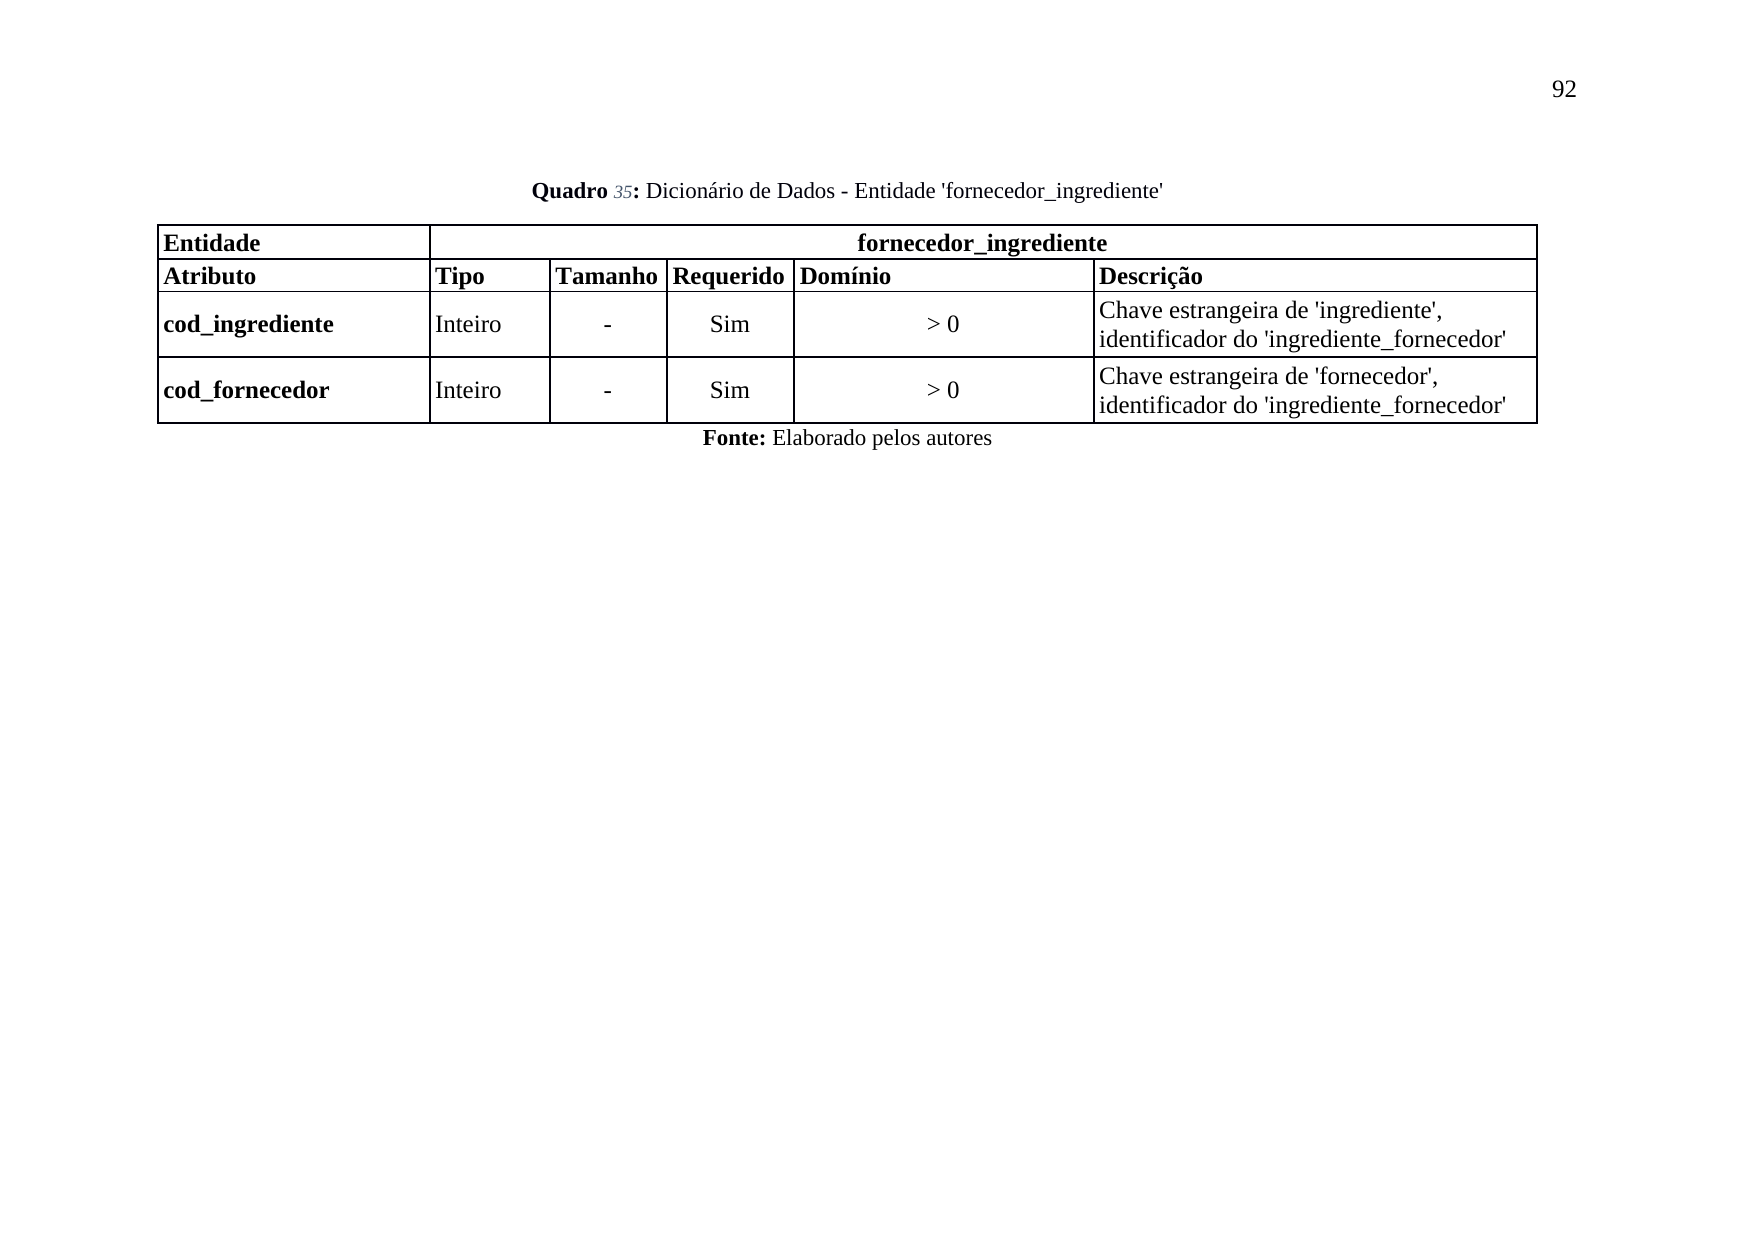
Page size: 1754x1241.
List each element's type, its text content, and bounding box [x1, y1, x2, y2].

table_cell Inteiro [431, 358, 549, 422]
table_cell Chave estrangeira de 'fornecedor', identificador do 'ingrediente_fornecedor' [1095, 358, 1536, 422]
table_header Entidade [159, 226, 429, 258]
table_cell - [551, 358, 666, 422]
table_cell Chave estrangeira de 'ingrediente', identificador do 'ingrediente_fornecedor' [1095, 292, 1536, 356]
table_header fornecedor_ingrediente [431, 226, 1536, 258]
table_cell Atributo [159, 260, 429, 291]
table_cell cod_ingrediente [159, 292, 429, 356]
table_cell Inteiro [431, 292, 549, 356]
table_cell Tamanho [551, 260, 666, 291]
table_cell cod_fornecedor [159, 358, 429, 422]
text Quadro 35: Dicionário de Dados - Entidade 'fornecedor_ingrediente' [118, 177, 1577, 203]
table_cell Tipo [431, 260, 549, 291]
table_cell Sim [668, 292, 793, 356]
table_cell > 0 [795, 358, 1093, 422]
table_cell > 0 [795, 292, 1093, 356]
table_cell Requerido [668, 260, 793, 291]
table_cell Domínio [795, 260, 1093, 291]
table_cell Descrição [1095, 260, 1536, 291]
text Fonte: Elaborado pelos autores [118, 424, 1577, 450]
table_cell - [551, 292, 666, 356]
table_cell Sim [668, 358, 793, 422]
